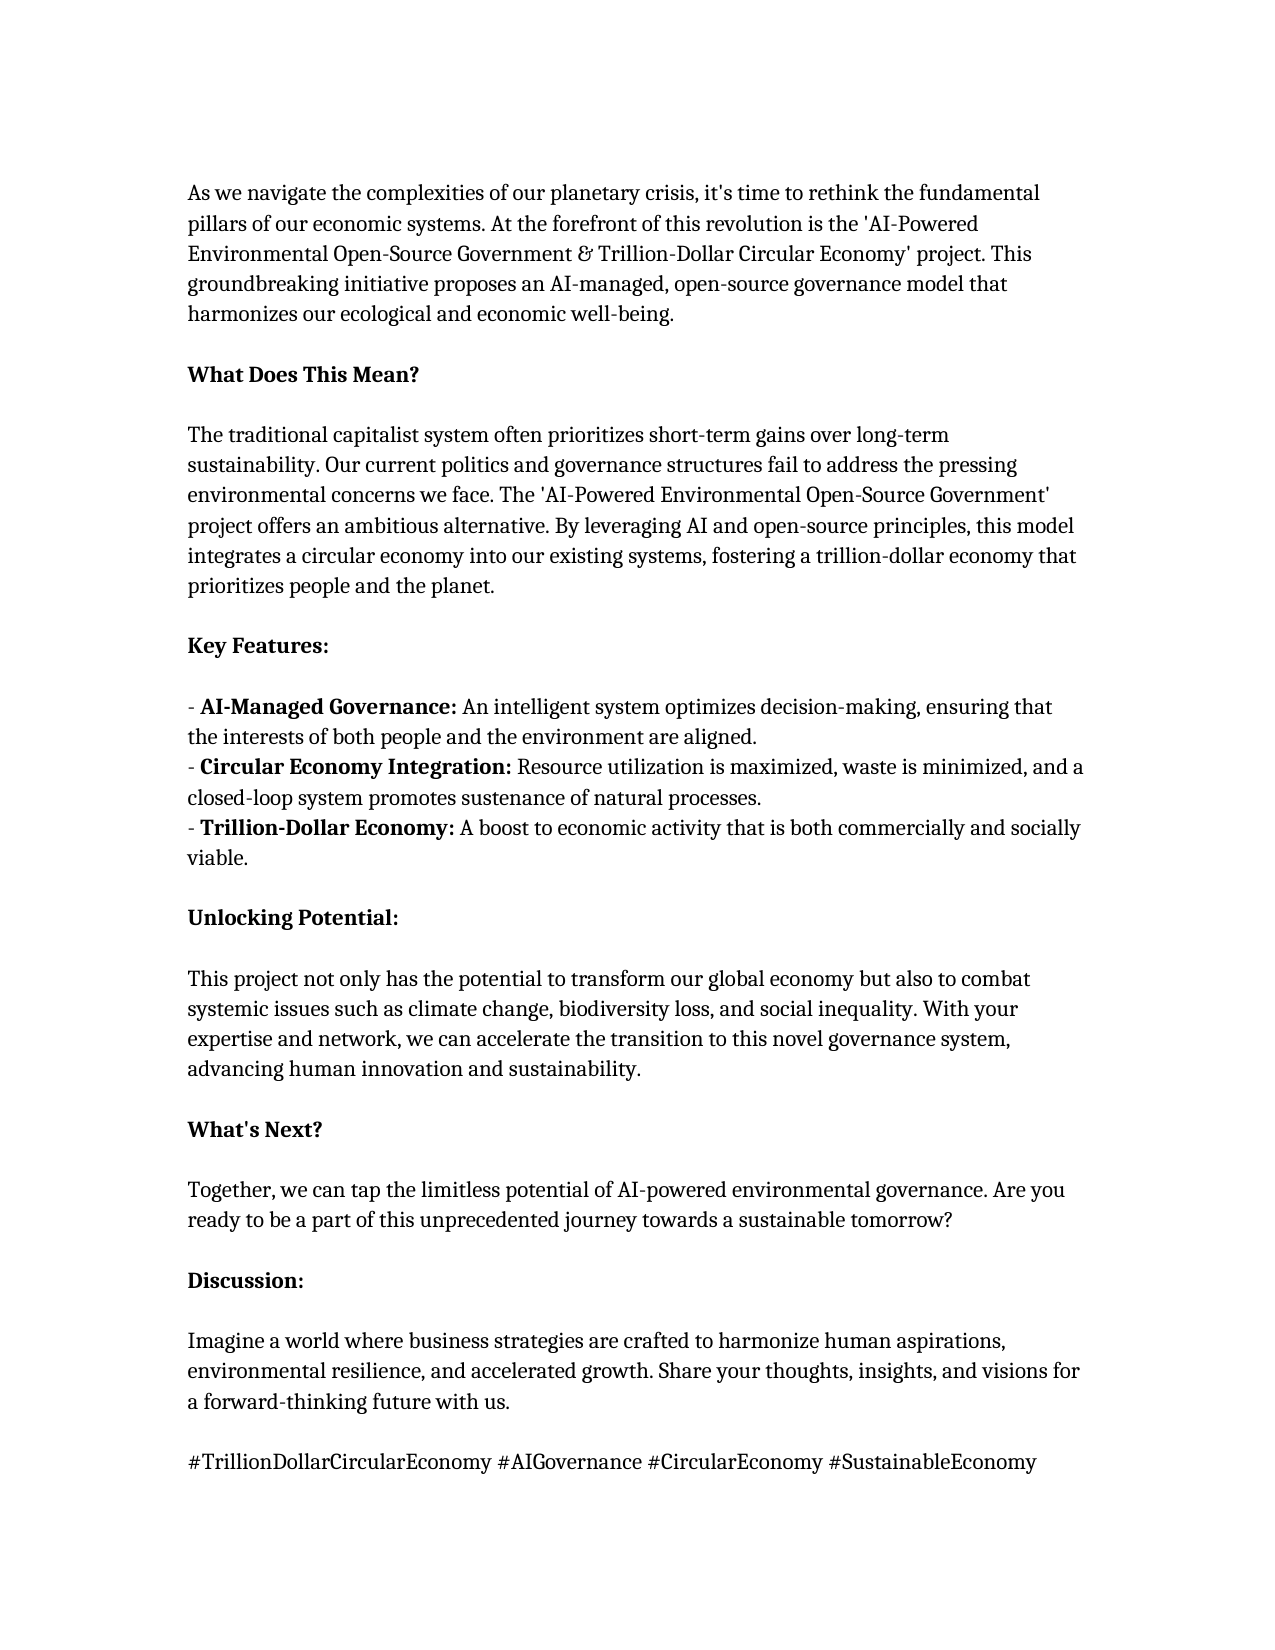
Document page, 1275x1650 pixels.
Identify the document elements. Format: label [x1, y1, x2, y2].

text [187, 150, 1087, 1475]
